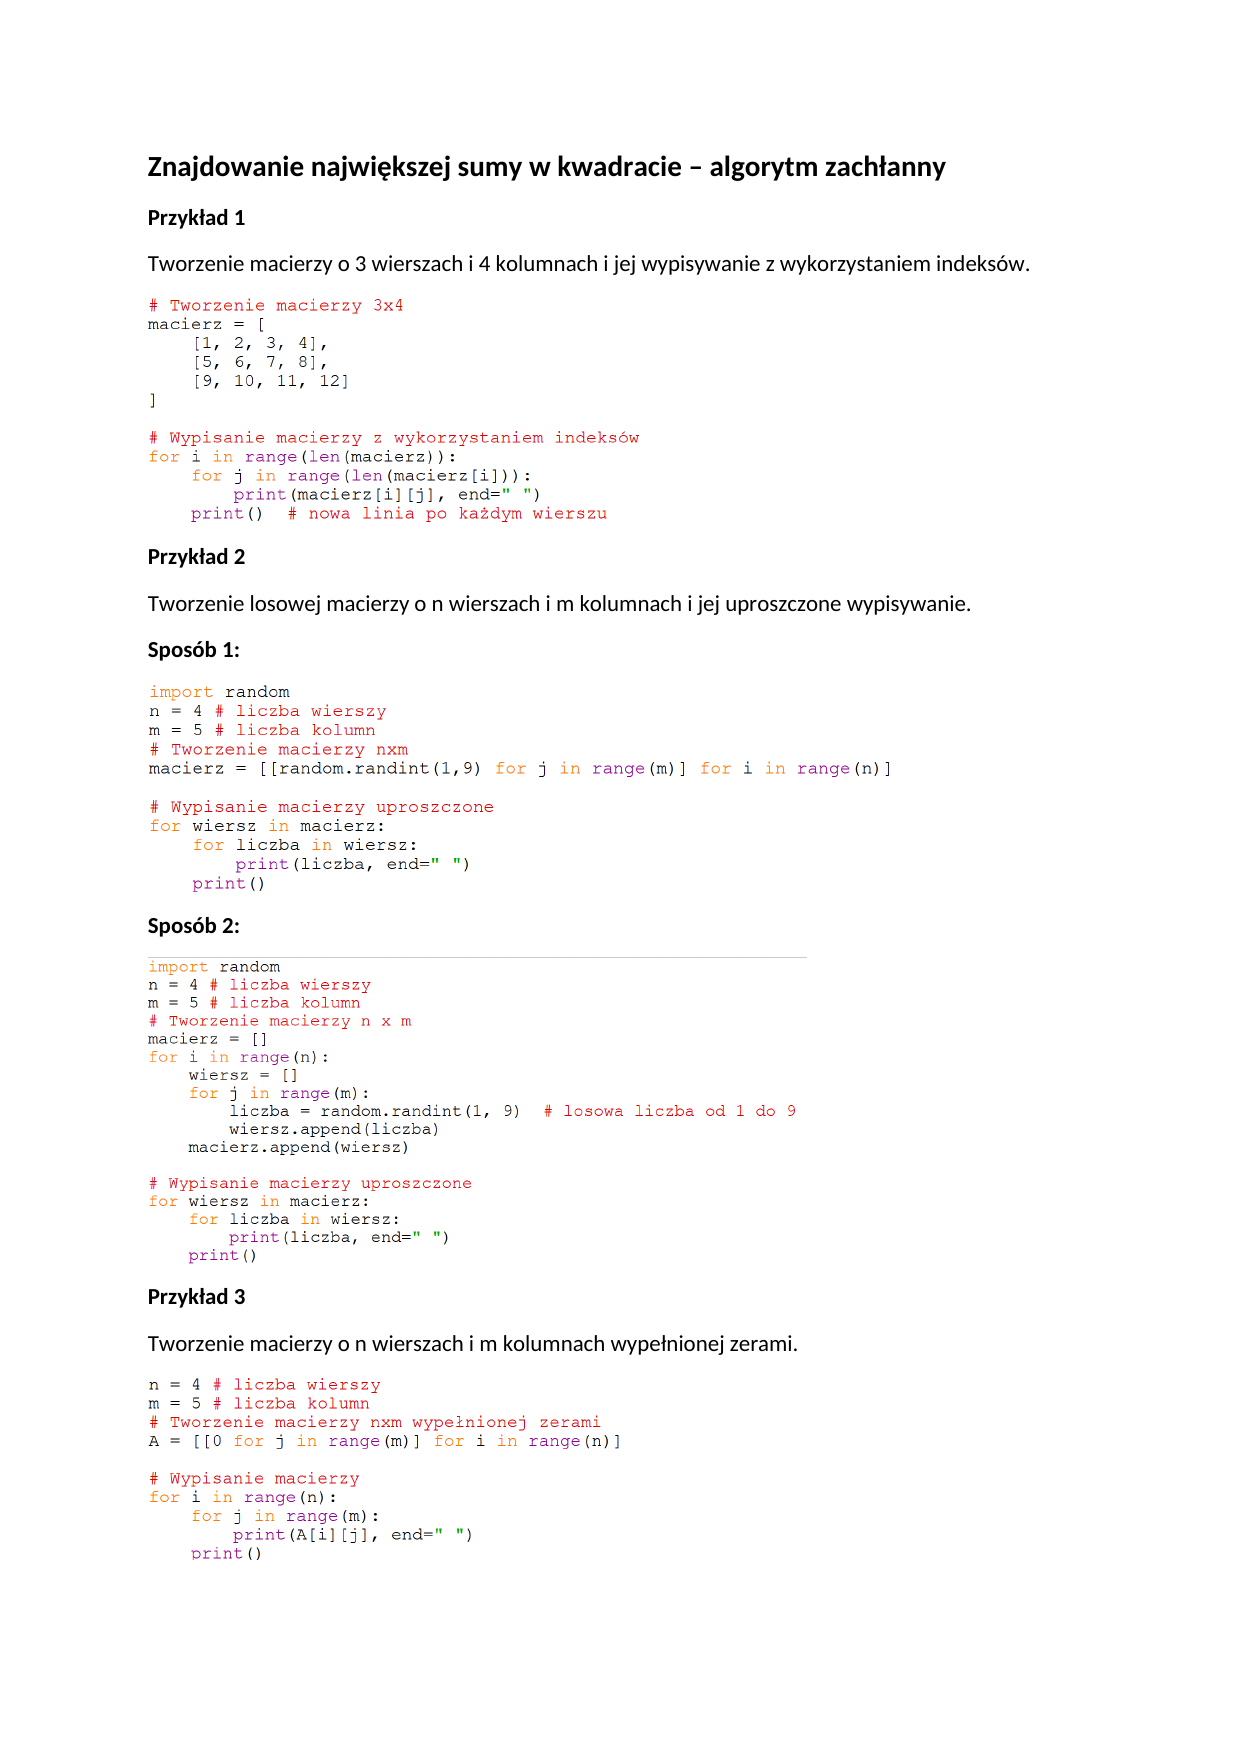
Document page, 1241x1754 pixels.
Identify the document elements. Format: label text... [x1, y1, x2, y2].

picture [147, 957, 807, 1264]
text Tworzenie macierzy o 3 wierszach i 4 kolumnach i jej wypisywanie z wykorzystaniem indeksów. [148, 249, 1093, 278]
text Znajdowanie największej sumy w kwadracie – algorytm zachłanny [148, 148, 1093, 183]
text Sposób 1: [148, 636, 1093, 664]
text Tworzenie macierzy o n wierszach i m kolumnach wypełnionej zerami. [148, 1329, 1093, 1357]
text Sposób 2: [148, 911, 1093, 939]
text Przykład 1 [148, 203, 1093, 231]
picture [147, 296, 646, 523]
picture [147, 682, 897, 892]
text Tworzenie losowej macierzy o n wierszach i m kolumnach i jej uproszczone wypisywanie. [148, 589, 1093, 617]
picture [147, 1375, 621, 1560]
text Przykład 3 [148, 1282, 1093, 1310]
text Przykład 2 [148, 542, 1093, 570]
